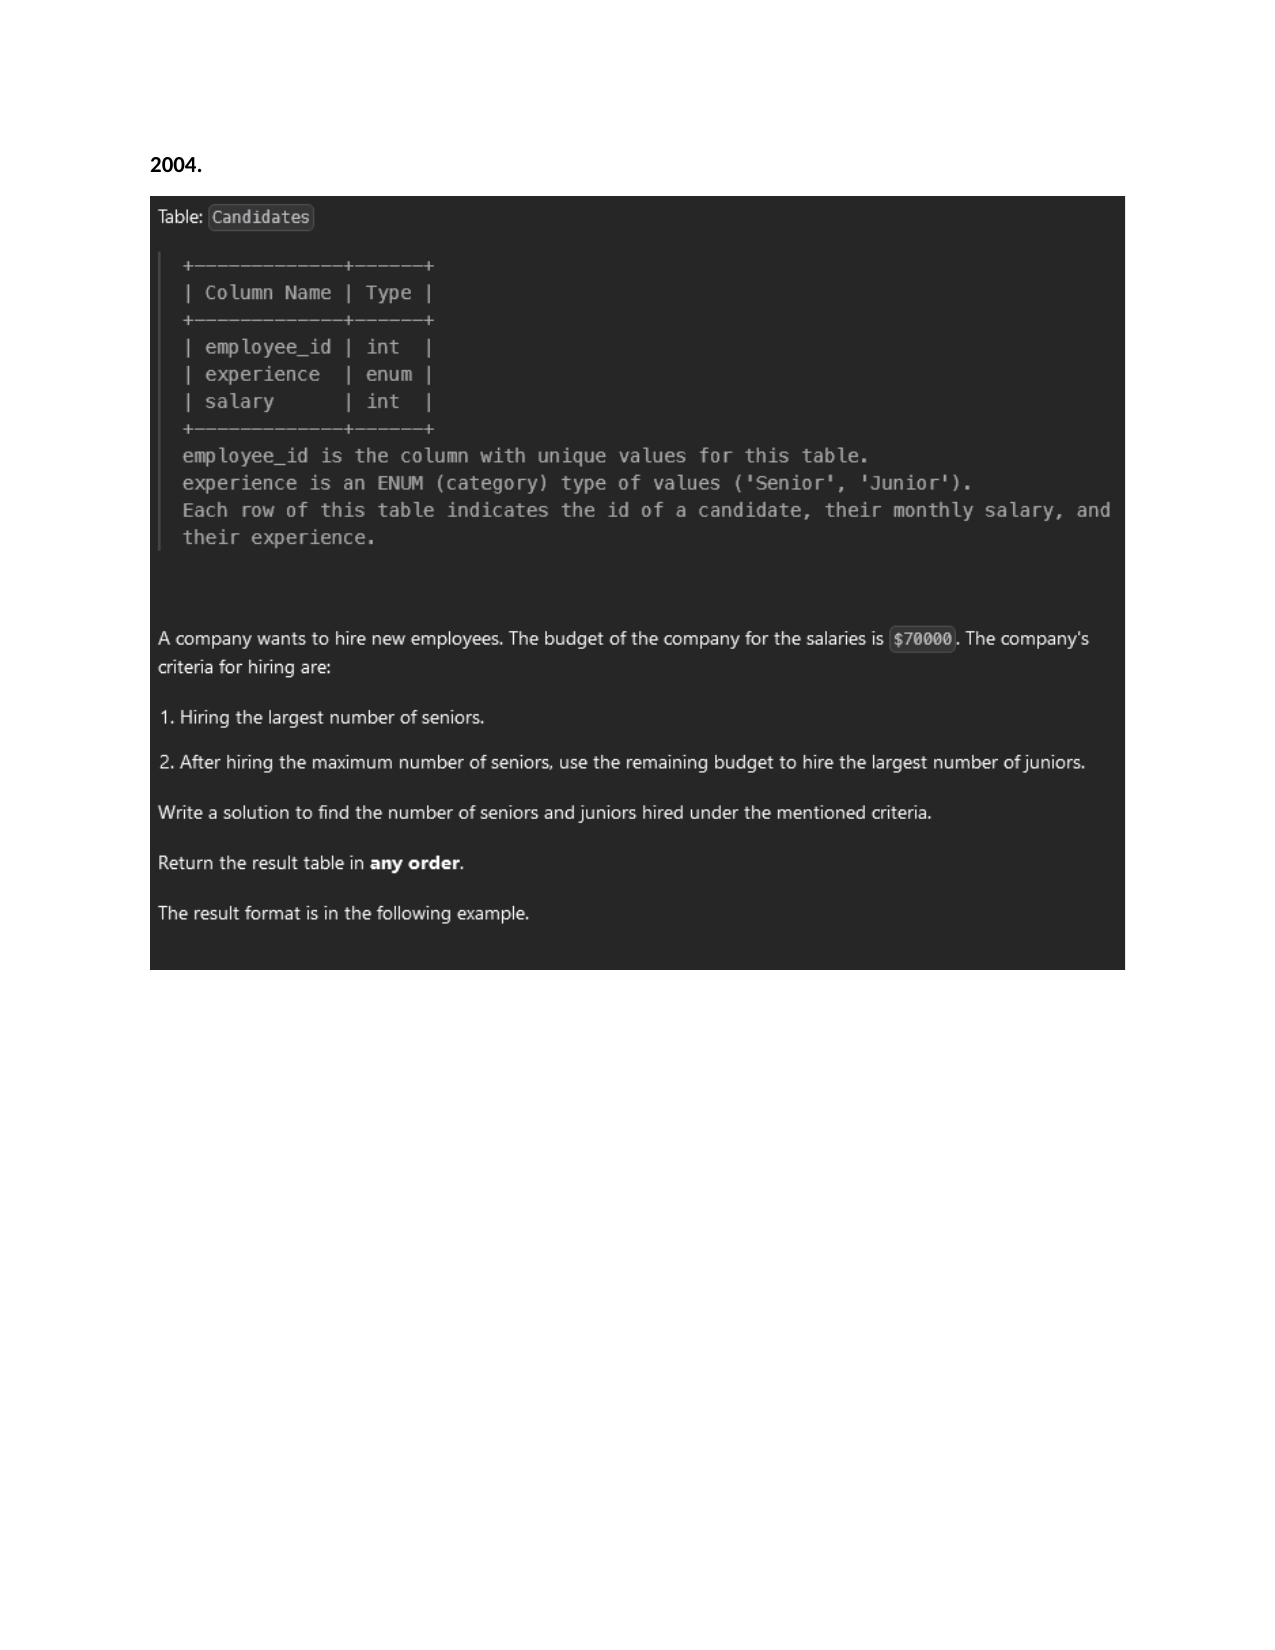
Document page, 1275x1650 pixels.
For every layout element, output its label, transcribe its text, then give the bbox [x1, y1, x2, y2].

picture [150, 196, 1125, 970]
text 2004. [150, 150, 1125, 178]
